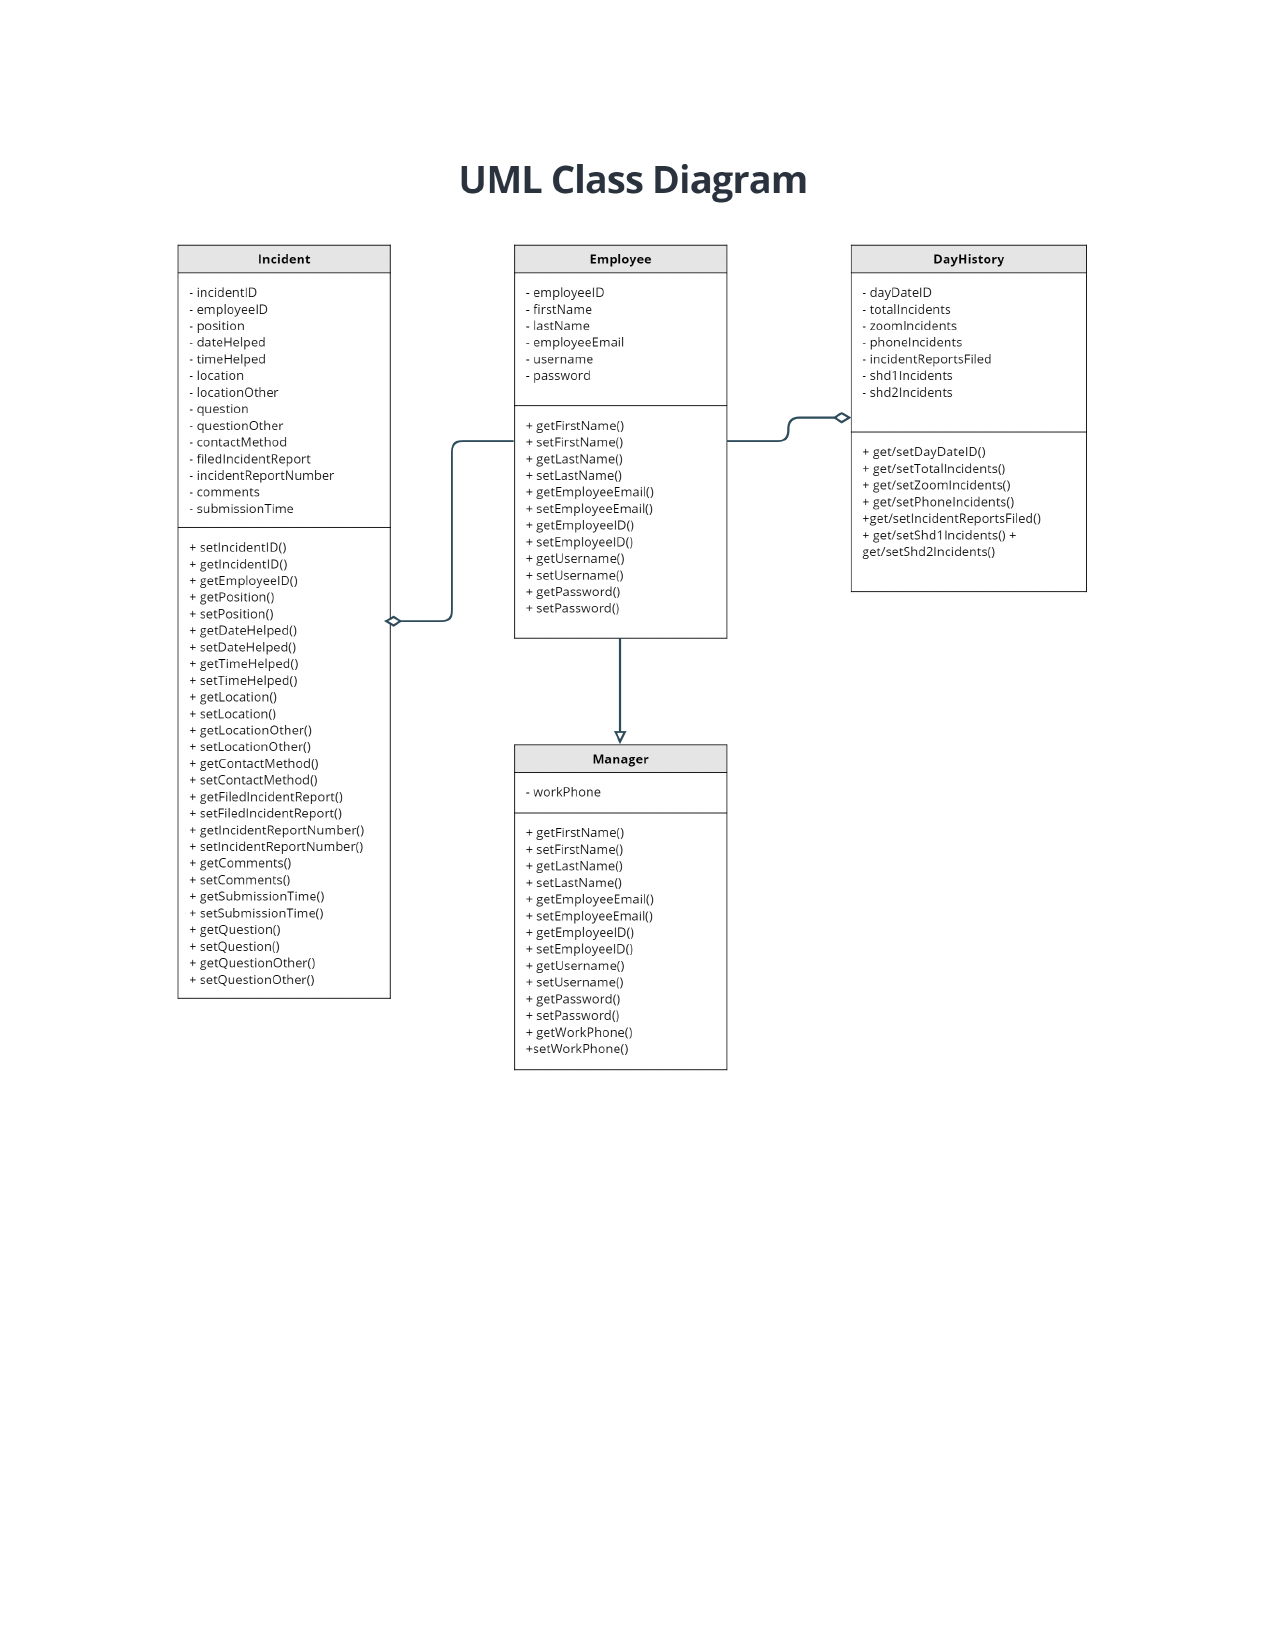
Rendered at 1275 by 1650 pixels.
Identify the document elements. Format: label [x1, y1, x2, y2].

picture [150, 150, 1125, 1079]
